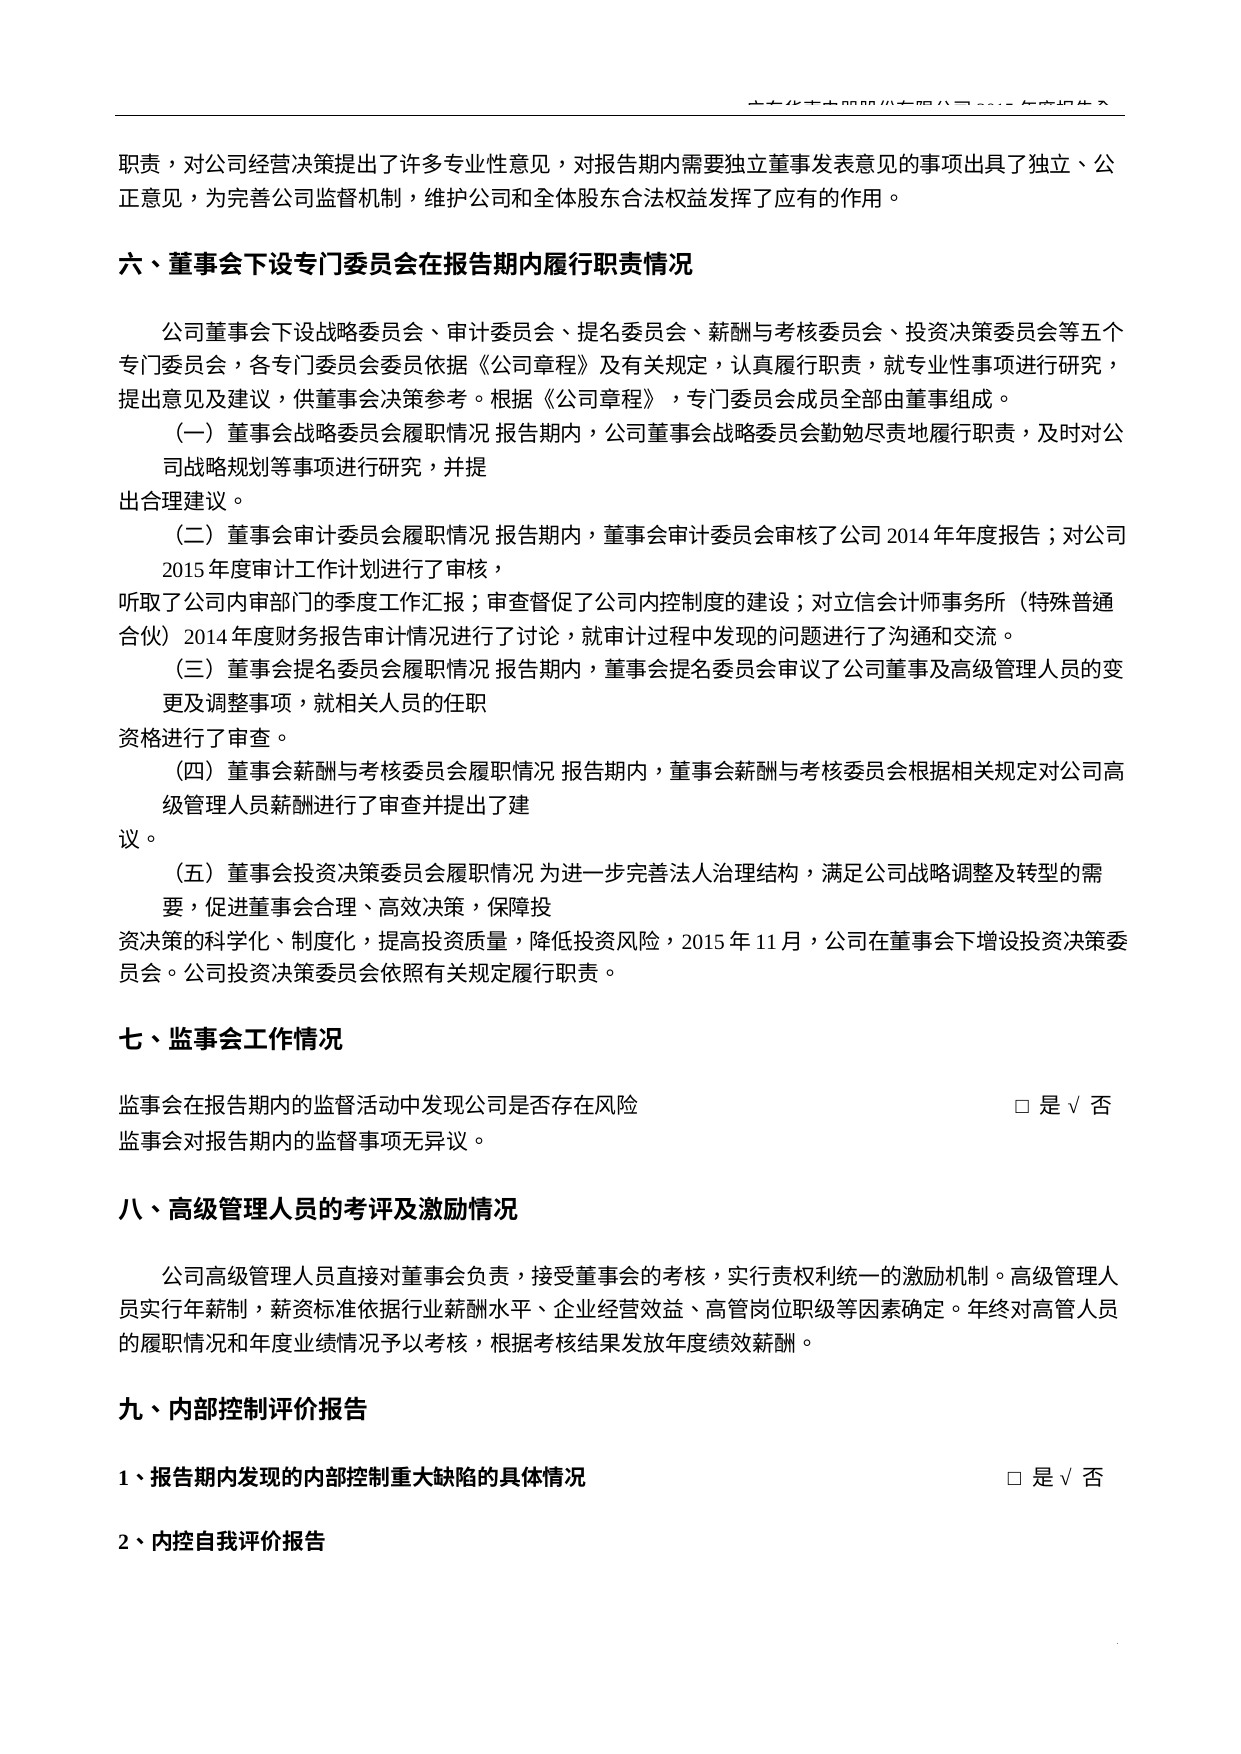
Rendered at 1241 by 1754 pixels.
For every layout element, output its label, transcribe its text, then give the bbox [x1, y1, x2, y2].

text 议。 [118, 824, 1133, 854]
text 资决策的科学化、制度化，提高投资质量，降低投资风险，2015年11月，公司在董事会下增设投资决策委 员会。公司投资决策委员会依照有关规定履行职责。 [118, 926, 1133, 987]
text （一）董事会战略委员会履职情况 报告期内，公司董事会战略委员会勤勉尽责地履行职责，及时对公司战略规划等事项进行研究，并提 [162, 418, 1133, 482]
subtitle 2、内控自我评价报告 [118, 1526, 1133, 1556]
text （三）董事会提名委员会履职情况 报告期内，董事会提名委员会审议了公司董事及高级管理人员的变更及调整事项，就相关人员的任职 [162, 654, 1133, 718]
text 监事会在报告期内的监督活动中发现公司是否存在风险 □ 是 √ 否 监事会对报告期内的监督事项无异议。 [118, 1090, 1117, 1156]
text 职责，对公司经营决策提出了许多专业性意见，对报告期内需要独立董事发表意见的事项出具了独立、公 正意见，为完善公司监督机制，维护公司和全体股东合法权益发挥了应有的作用。 [118, 149, 1133, 213]
subtitle 七、监事会工作情况 [118, 1021, 1133, 1055]
text 听取了公司内审部门的季度工作汇报；审查督促了公司内控制度的建设；对立信会计师事务所（特殊普通 合伙）2014年度财务报告审计情况进行了讨论，就审计过程中发现的问题进行了沟通和交流。 [118, 587, 1133, 651]
text 公司董事会下设战略委员会、审计委员会、提名委员会、薪酬与考核委员会、投资决策委员会等五个 专门委员会，各专门委员会委员依据《公司章程》及有关规定，认真履行职责，就专业性事项进行研究， 提出意见及建议，供董事会决策参考。根据《公司章程》，专门委员会成员全部由董事组成。 [118, 317, 1125, 414]
text （二）董事会审计委员会履职情况 报告期内，董事会审计委员会审核了公司2014年年度报告；对公司2015年度审计工作计划进行了审核， [162, 520, 1133, 583]
text （五）董事会投资决策委员会履职情况 为进一步完善法人治理结构，满足公司战略调整及转型的需要，促进董事会合理、高效决策，保障投 [162, 858, 1133, 921]
text 资格进行了审查。 [118, 722, 1133, 752]
subtitle 六、董事会下设专门委员会在报告期内履行职责情况 [118, 247, 1133, 281]
text （四）董事会薪酬与考核委员会履职情况 报告期内，董事会薪酬与考核委员会根据相关规定对公司高级管理人员薪酬进行了审查并提出了建 [162, 756, 1133, 819]
text 公司高级管理人员直接对董事会负责，接受董事会的考核，实行责权利统一的激励机制。高级管理人 员实行年薪制，薪资标准依据行业薪酬水平、企业经营效益、高管岗位职级等因素确定。年终对高管人员 的履职情况和年度业绩情况予以考核，根据考核结果发放年度绩效薪酬。 [118, 1261, 1123, 1358]
text 1、报告期内发现的内部控制重大缺陷的具体情况 □ 是 √ 否 [118, 1462, 1133, 1491]
subtitle 八、高级管理人员的考评及激励情况 [118, 1191, 1133, 1225]
subtitle 九、内部控制评价报告 [118, 1392, 1133, 1426]
text 出合理建议。 [118, 486, 1133, 516]
